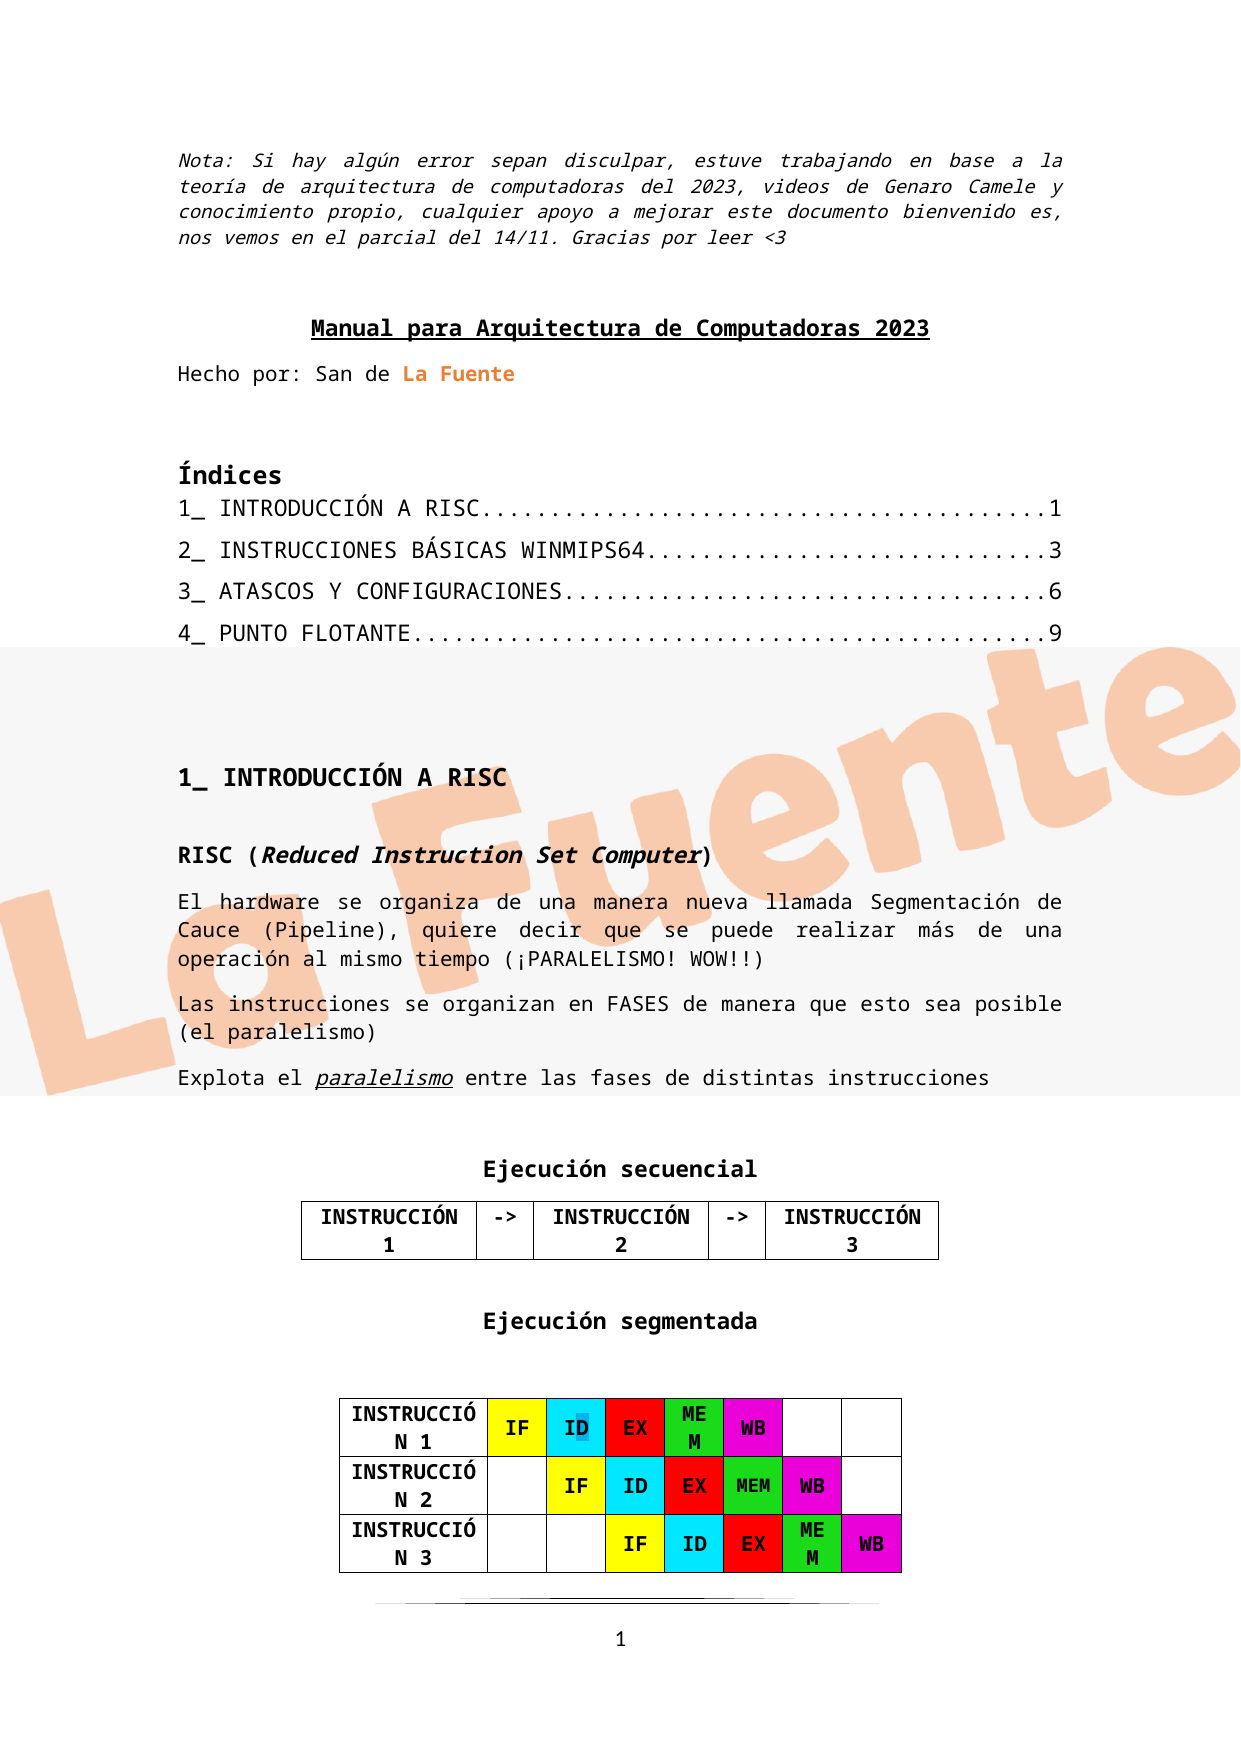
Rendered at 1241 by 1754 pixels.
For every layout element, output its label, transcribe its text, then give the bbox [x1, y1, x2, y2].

table_cell MEM [783, 1515, 841, 1572]
table_header MEM [665, 1399, 723, 1456]
table_header INSTRUCCIÓN 1 [302, 1202, 476, 1259]
table_cell IF [606, 1515, 664, 1572]
table_cell EX [724, 1515, 782, 1572]
table_cell ID [606, 1457, 664, 1514]
picture [0, 647, 1241, 1096]
text Ejecución segmentada [177, 1305, 1063, 1336]
table_cell [488, 1457, 546, 1514]
text Nota: Si hay algún error sepan disculpar, estuve trabajando en base a la teoría de arquitectura de computadoras del 2023, videos de Genaro Camele y conocimiento propio, cualquier apoyo a mejorar este documento bienvenido es, nos vemos en el parcial del 14/11. Gracias por leer <3 [177, 148, 1063, 250]
text RISC (Reduced Instruction Set Computer) [177, 839, 1063, 870]
table_cell [547, 1515, 605, 1572]
table_header -> [709, 1202, 765, 1259]
table_cell [488, 1515, 546, 1572]
table_cell [842, 1457, 901, 1514]
text Las instrucciones se organizan en FASES de manera que esto sea posible (el paralelismo) [177, 989, 1063, 1046]
table_header ID [547, 1399, 605, 1456]
table_cell WB [783, 1457, 841, 1514]
table_cell MEM [724, 1457, 782, 1514]
text Hecho por: San de La Fuente [177, 359, 1063, 388]
table_header IF [488, 1399, 546, 1456]
subtitle 1_ INTRODUCCIÓN A RISC [177, 760, 1063, 794]
table_cell IF [547, 1457, 605, 1514]
text El hardware se organiza de una manera nueva llamada Segmentación de Cauce (Pipeline), quiere decir que se puede realizar más de una operación al mismo tiempo (¡PARALELISMO! WOW!!) [177, 887, 1063, 972]
table_header [783, 1399, 841, 1456]
table_header INSTRUCCIÓN 3 [766, 1202, 938, 1259]
table_cell EX [665, 1457, 723, 1514]
table_cell WB [842, 1515, 901, 1572]
table_header INSTRUCCIÓN 2 [534, 1202, 708, 1259]
table_header -> [477, 1202, 533, 1259]
table_header INSTRUCCIÓN 1 [340, 1399, 487, 1456]
text Explota el paralelismo entre las fases de distintas instrucciones [177, 1063, 1063, 1091]
table_header [842, 1399, 901, 1456]
text Ejecución secuencial [177, 1153, 1063, 1184]
table_cell INSTRUCCIÓN 3 [340, 1515, 487, 1572]
table_header WB [724, 1399, 782, 1456]
table_cell ID [665, 1515, 723, 1572]
table_header EX [606, 1399, 664, 1456]
table_cell INSTRUCCIÓN 2 [340, 1457, 487, 1514]
text Manual para Arquitectura de Computadoras 2023 [177, 311, 1063, 343]
